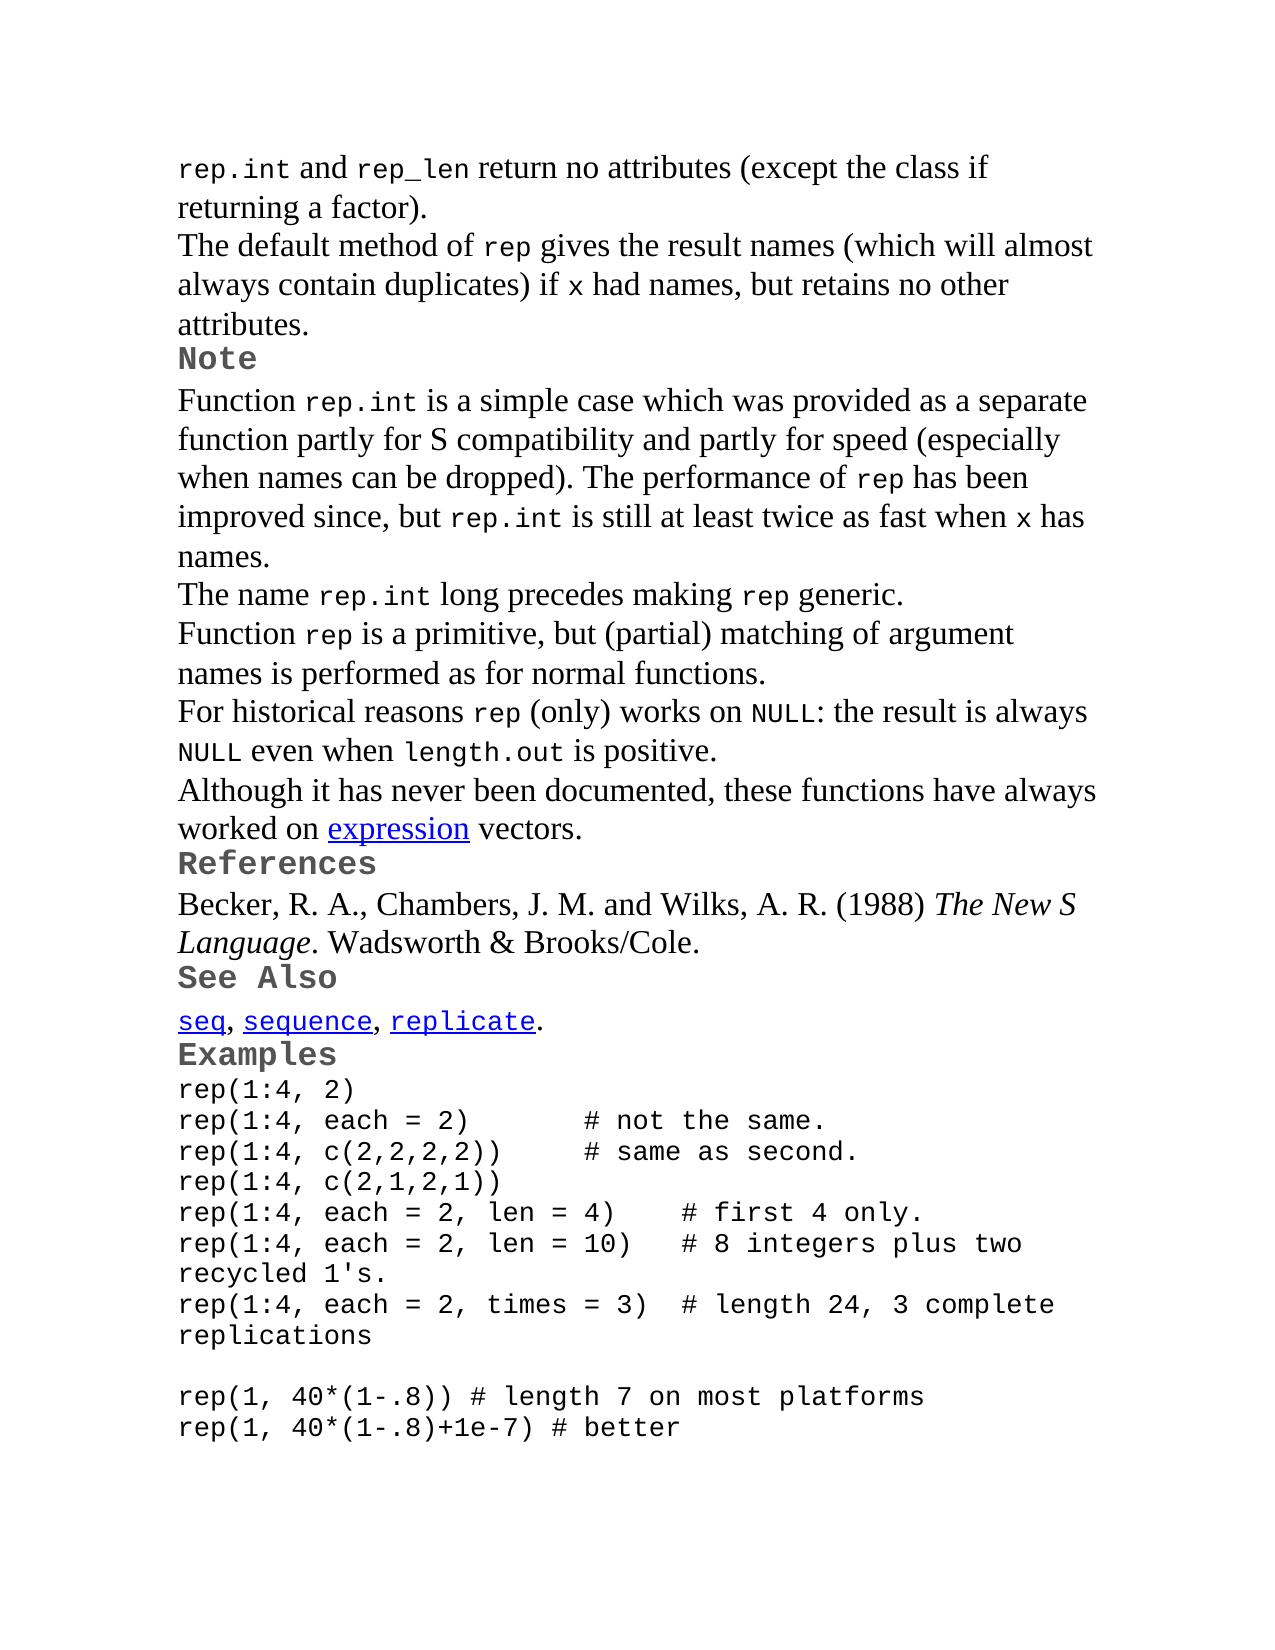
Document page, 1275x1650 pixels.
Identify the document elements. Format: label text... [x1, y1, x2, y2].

text rep(1:4, 2) [177, 1076, 1098, 1107]
text Examples [177, 1038, 1098, 1076]
text References [177, 846, 1098, 884]
text Becker, R. A., Chambers, J. M. and Wilks, A. R. (1988) The New S Language. Wadsworth & Brooks/Cole. [177, 884, 1098, 961]
text rep(1:4, c(2,1,2,1)) [177, 1168, 1098, 1199]
text Function rep is a primitive, but (partial) matching of argument names is performed as for normal functions. [177, 614, 1098, 691]
text rep(1:4, each = 2, len = 10) # 8 integers plus two recycled 1's. [177, 1229, 1098, 1291]
text Function rep.int is a simple case which was provided as a separate function partly for S compatibility and partly for speed (especially when names can be dropped). The performance of rep has been improved since, but rep.int is still at least twice as fast when x has names. [177, 380, 1098, 574]
text rep.int and rep_len return no attributes (except the class if returning a factor). [177, 148, 1098, 225]
text The name rep.int long precedes making rep generic. [177, 574, 1098, 614]
text rep(1:4, c(2,2,2,2)) # same as second. [177, 1137, 1098, 1168]
text rep(1:4, each = 2) # not the same. [177, 1107, 1098, 1137]
text Note [177, 342, 1098, 380]
text See Also [177, 961, 1098, 999]
text seq, sequence, replicate. [177, 999, 1098, 1038]
text rep(1:4, each = 2, len = 4) # first 4 only. [177, 1199, 1098, 1229]
text Although it has never been documented, these functions have always worked on expression vectors. [177, 770, 1098, 846]
text For historical reasons rep (only) works on NULL: the result is always NULL even when length.out is positive. [177, 691, 1098, 770]
text rep(1, 40*(1-.8)) # length 7 on most platforms [177, 1383, 1098, 1414]
text rep(1:4, each = 2, times = 3) # length 24, 3 complete replications [177, 1291, 1098, 1352]
text The default method of rep gives the result names (which will almost always contain duplicates) if x had names, but retains no other attributes. [177, 225, 1098, 342]
text rep(1, 40*(1-.8)+1e-7) # better [177, 1414, 1098, 1444]
